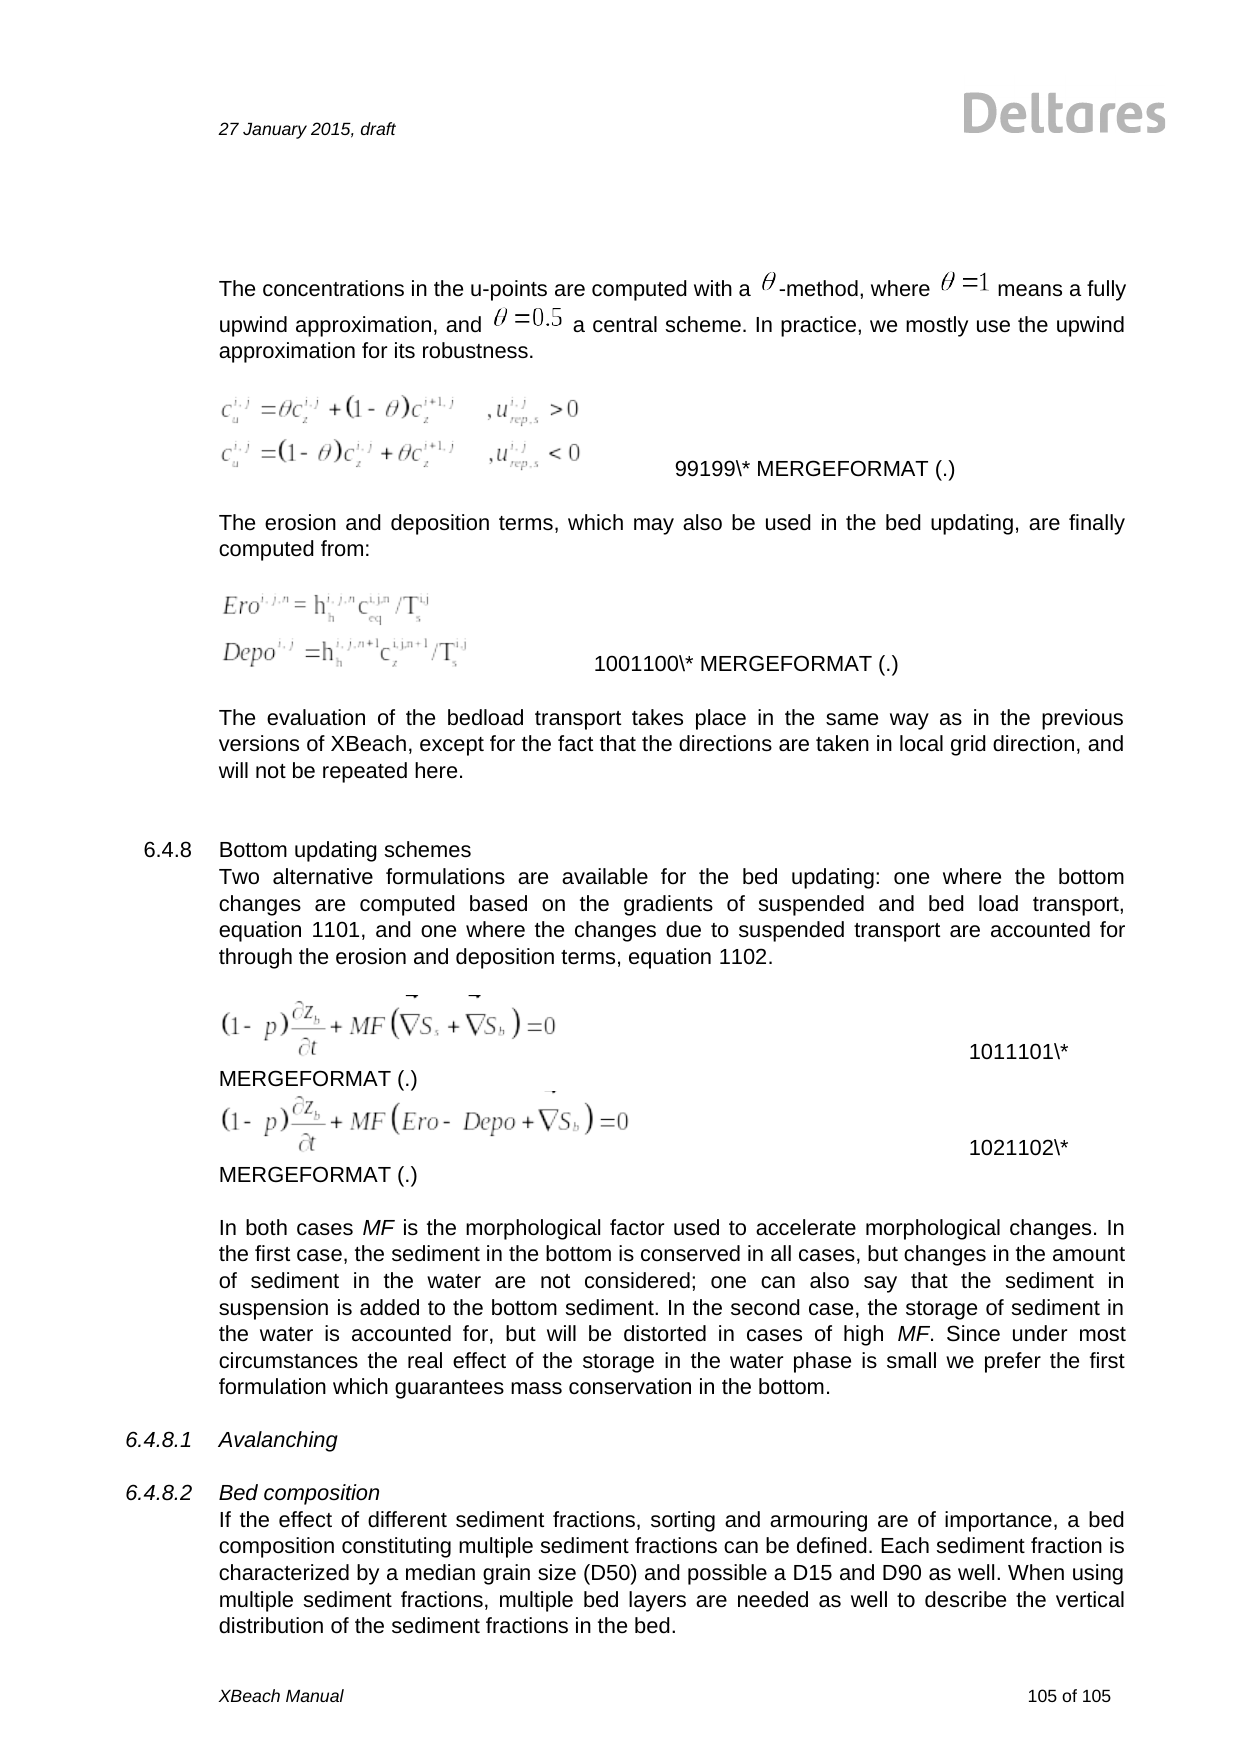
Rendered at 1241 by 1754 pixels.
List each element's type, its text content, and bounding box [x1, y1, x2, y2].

text If the effect of different sediment fractions, sorting and armouring are of importance, a bed composition constituting multiple sediment fractions can be defined. Each sediment fraction is characterized by a median grain size (D50) and possible a D15 and D90 as well. When using multiple sediment fractions, multiple bed layers are needed as well to describe the vertical distribution of the sediment fractions in the bed. [218, 1506, 1126, 1638]
text The erosion and deposition terms, which may also be used in the bed updating, are finally computed from: [218, 508, 1126, 561]
picture [964, 75, 1166, 133]
subtitle Bed composition [192, 1479, 1126, 1506]
text Two alternative formulations are available for the bed updating: one where the bottom changes are computed based on the gradients of suspended and bed load transport, equation , and one where the changes due to suspended transport are accounted for through the erosion and deposition terms, equation . [218, 862, 1126, 969]
subtitle Avalanching [192, 1426, 1126, 1452]
text The concentrations in the u-points are computed with a -method, where means a fully upwind approximation, and a central scheme. In practice, we mostly use the upwind approximation for its robustness. [218, 266, 1126, 363]
text In both cases MF is the morphological factor used to accelerate morphological changes. In the first case, the sediment in the bottom is conserved in all cases, but changes in the amount of sediment in the water are not considered; one can also say that the sediment in suspension is added to the bottom sediment. In the second case, the storage of sediment in the water is accounted for, but will be distorted in cases of high MF. Since under most circumstances the real effect of the storage in the water phase is small we prefer the first formulation which guarantees mass conservation in the bottom. [218, 1213, 1126, 1399]
text The evaluation of the bedload transport takes place in the same way as in the previous versions of XBeach, except for the fact that the directions are taken in local grid direction, and will not be repeated here. [218, 703, 1126, 783]
subtitle Bottom updating schemes [192, 836, 1126, 862]
